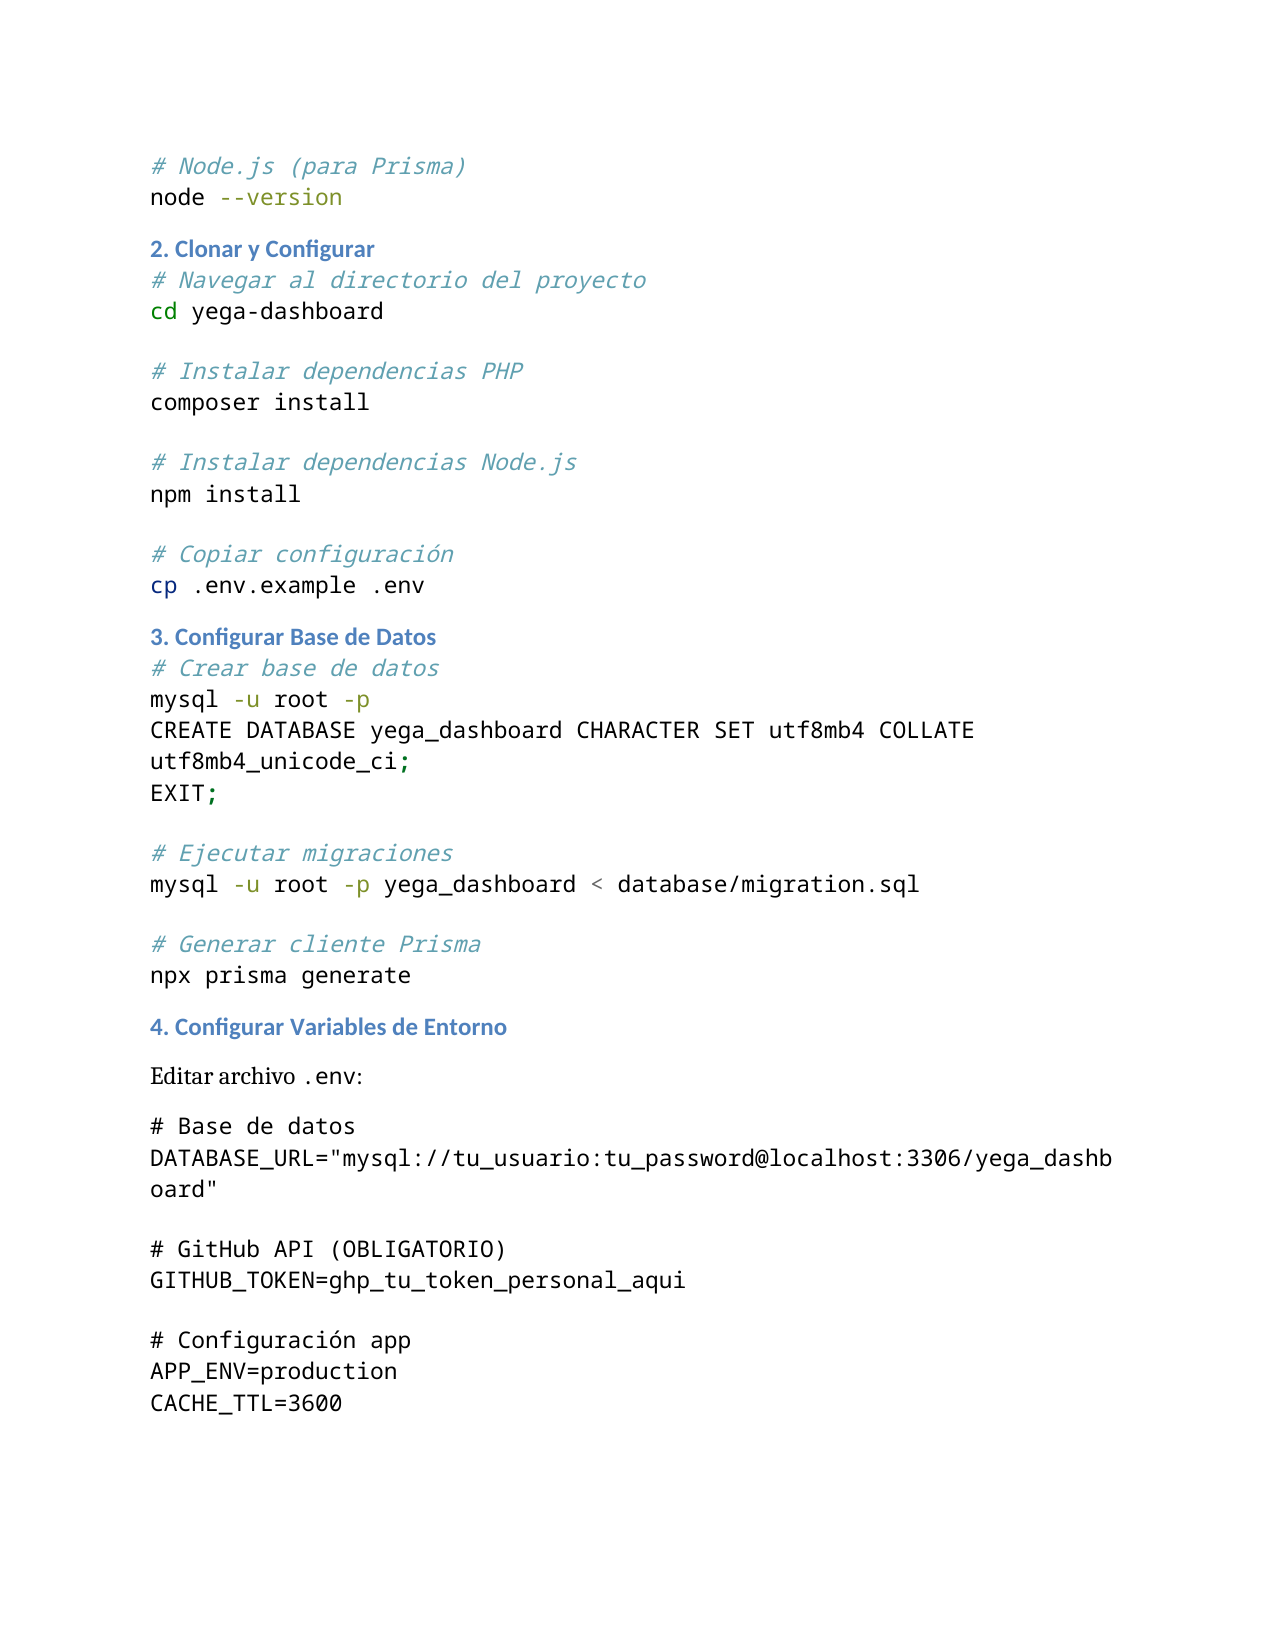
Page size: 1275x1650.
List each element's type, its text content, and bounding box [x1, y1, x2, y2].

text # Base de datos DATABASE_URL="mysql://tu_usuario:tu_password@localhost:3306/yega_dashboard" # GitHub API (OBLIGATORIO) GITHUB_TOKEN=ghp_tu_token_personal_aqui # Configuración app APP_ENV=production CACHE_TTL=3600 [150, 1110, 1125, 1418]
text # Navegar al directorio del proyecto cd yega-dashboard # Instalar dependencias PHP composer install # Instalar dependencias Node.js npm install # Copiar configuración cp .env.example .env [150, 264, 1125, 600]
text Editar archivo .env: [150, 1060, 1125, 1092]
subtitle 4. Configurar Variables de Entorno [150, 1011, 1125, 1042]
subtitle 2. Clonar y Configurar [150, 233, 1125, 264]
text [150, 150, 1125, 212]
text # Crear base de datos mysql -u root -p CREATE DATABASE yega_dashboard CHARACTER SET utf8mb4 COLLATE utf8mb4_unicode_ci; EXIT; # Ejecutar migraciones mysql -u root -p yega_dashboard < database/migration.sql # Generar cliente Prisma npx prisma generate [150, 651, 1125, 990]
subtitle 3. Configurar Base de Datos [150, 621, 1125, 651]
